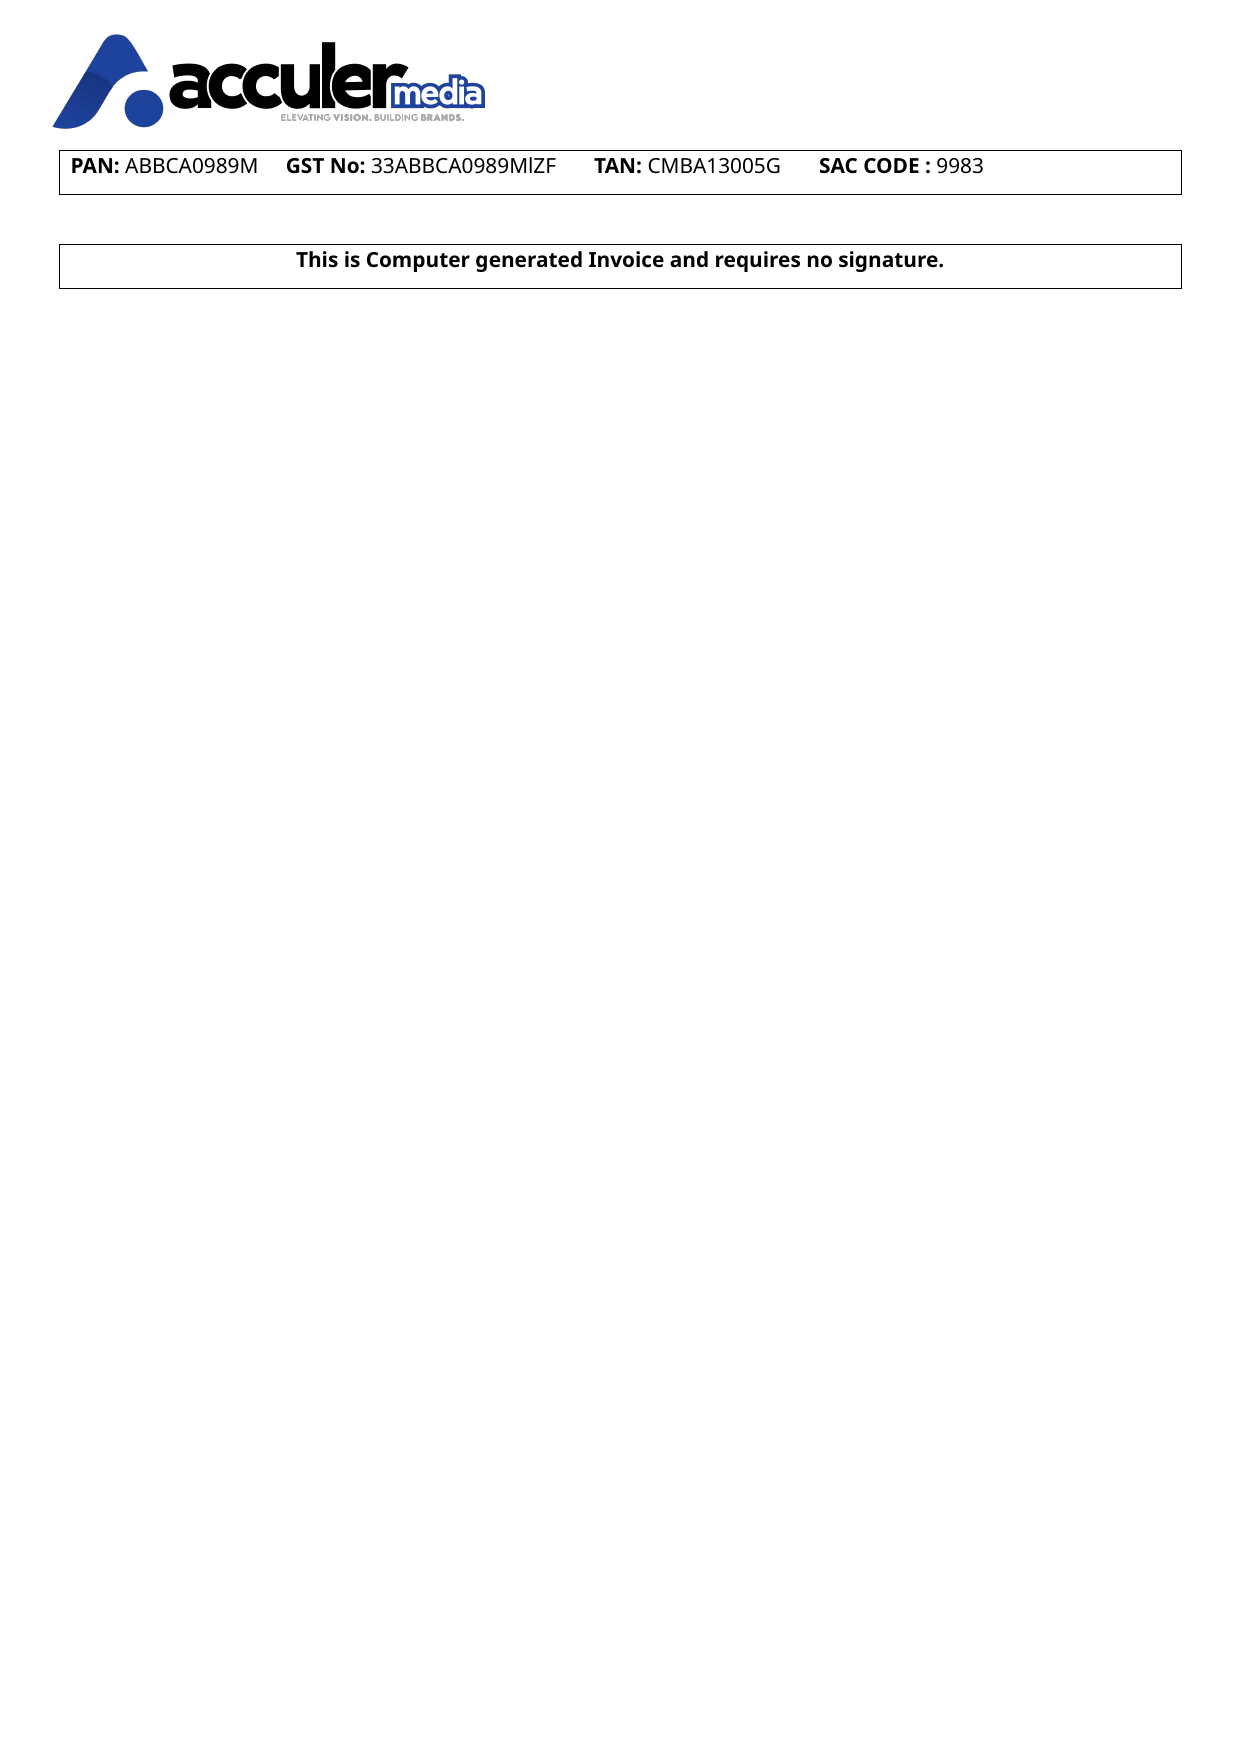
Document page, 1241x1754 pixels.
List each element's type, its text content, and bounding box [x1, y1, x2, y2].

table_header This is Computer generated Invoice and requires no signature. [60, 245, 1181, 288]
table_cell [60, 151, 1181, 194]
picture [44, 29, 495, 138]
